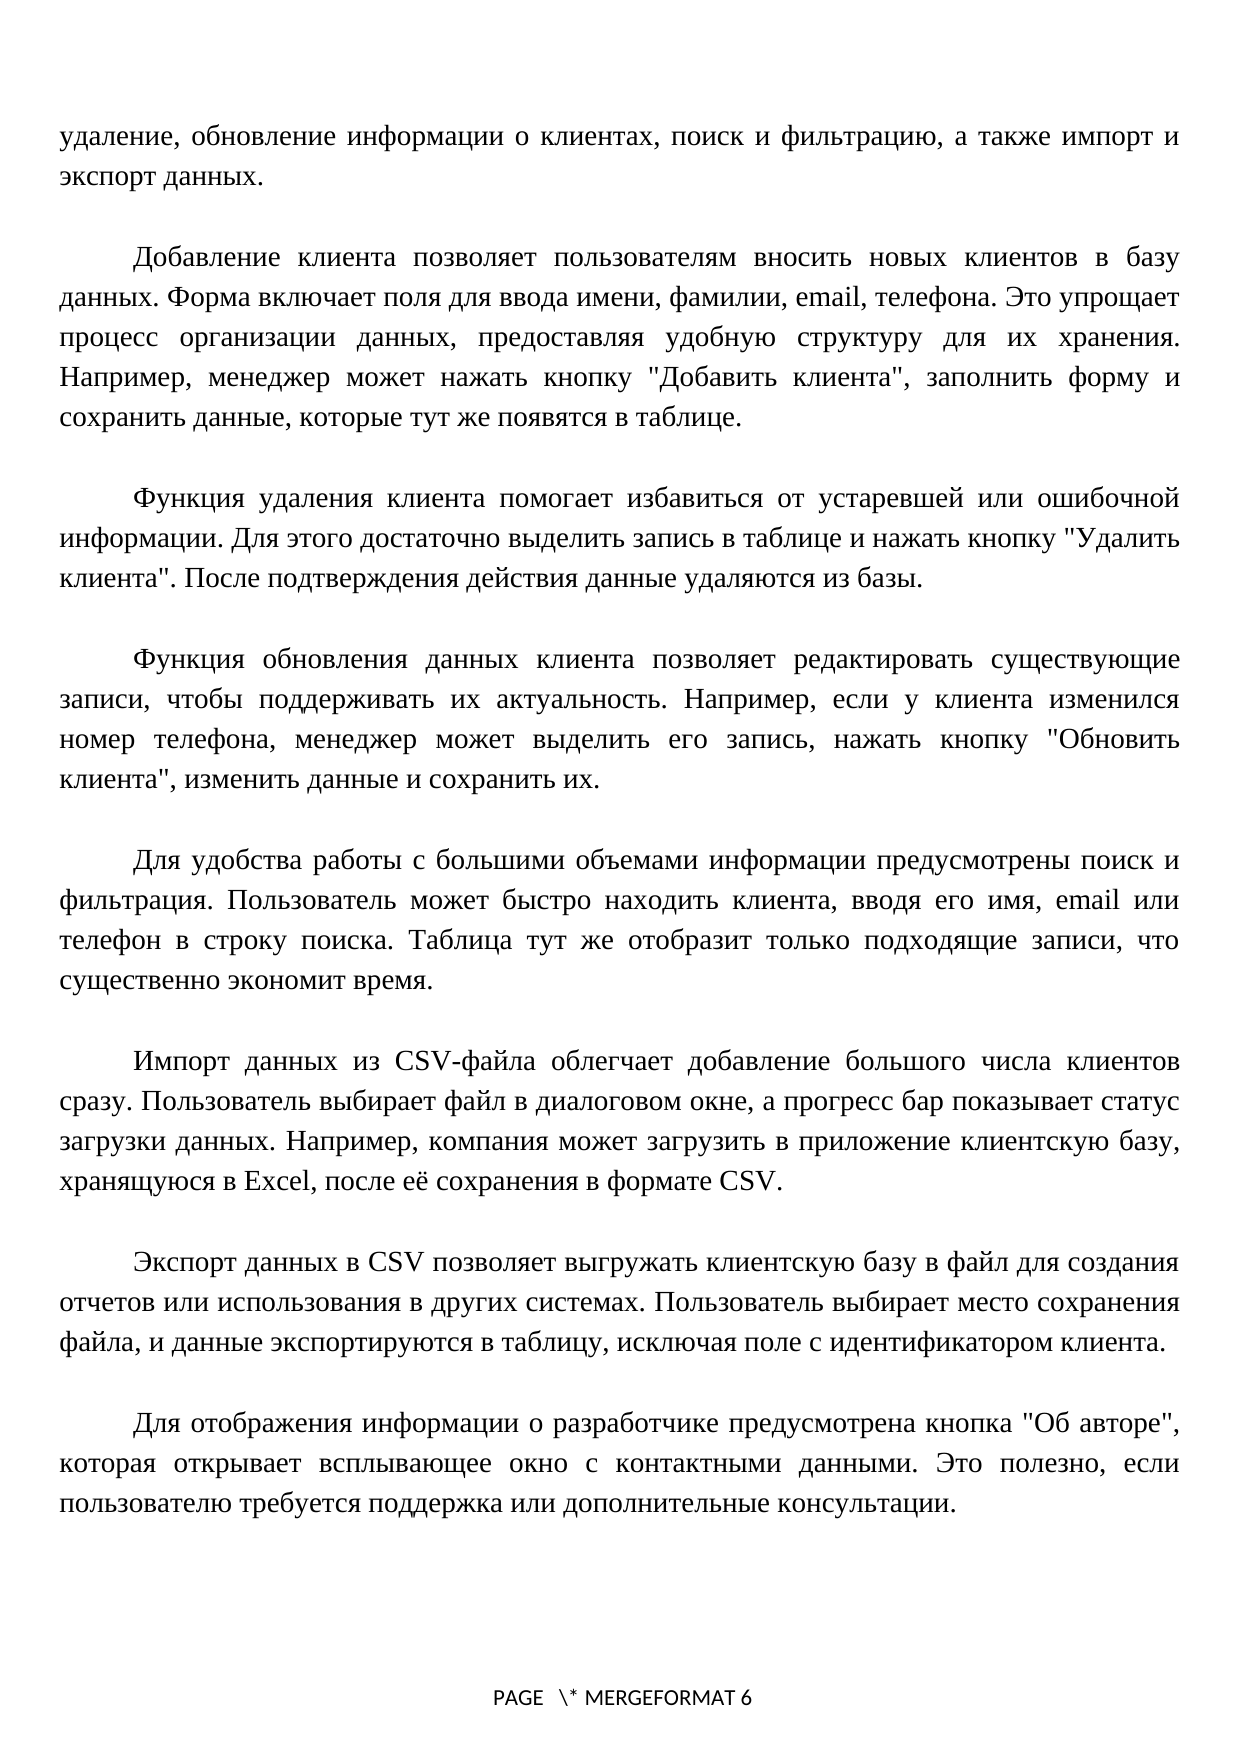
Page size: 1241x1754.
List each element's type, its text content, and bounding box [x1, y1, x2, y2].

text Импорт данных из CSV-файла облегчает добавление большого числа клиентов сразу. Пользователь выбирает файл в диалоговом окне, а прогресс бар показывает статус загрузки данных. Например, компания может загрузить в приложение клиентскую базу, хранящуюся в Excel, после её сохранения в формате CSV. [59, 1043, 1181, 1197]
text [59, 118, 1181, 192]
text Для удобства работы с большими объемами информации предусмотрены поиск и фильтрация. Пользователь может быстро находить клиента, вводя его имя, email или телефон в строку поиска. Таблица тут же отобразит только подходящие записи, что существенно экономит время. [59, 842, 1181, 996]
text Функция обновления данных клиента позволяет редактировать существующие записи, чтобы поддерживать их актуальность. Например, если у клиента изменился номер телефона, менеджер может выделить его запись, нажать кнопку "Обновить клиента", изменить данные и сохранить их. [59, 641, 1181, 795]
text Добавление клиента позволяет пользователям вносить новых клиентов в базу данных. Форма включает поля для ввода имени, фамилии, email, телефона. Это упрощает процесс организации данных, предоставляя удобную структуру для их хранения. Например, менеджер может нажать кнопку "Добавить клиента", заполнить форму и сохранить данные, которые тут же появятся в таблице. [59, 239, 1181, 433]
text Для отображения информации о разработчике предусмотрена кнопка "Об авторе", которая открывает всплывающее окно с контактными данными. Это полезно, если пользователю требуется поддержка или дополнительные консультации. [59, 1405, 1181, 1519]
text Функция удаления клиента помогает избавиться от устаревшей или ошибочной информации. Для этого достаточно выделить запись в таблице и нажать кнопку "Удалить клиента". После подтверждения действия данные удаляются из базы. [59, 480, 1181, 594]
text Экспорт данных в CSV позволяет выгружать клиентскую базу в файл для создания отчетов или использования в других системах. Пользователь выбирает место сохранения файла, и данные экспортируются в таблицу, исключая поле с идентификатором клиента. [59, 1244, 1181, 1358]
